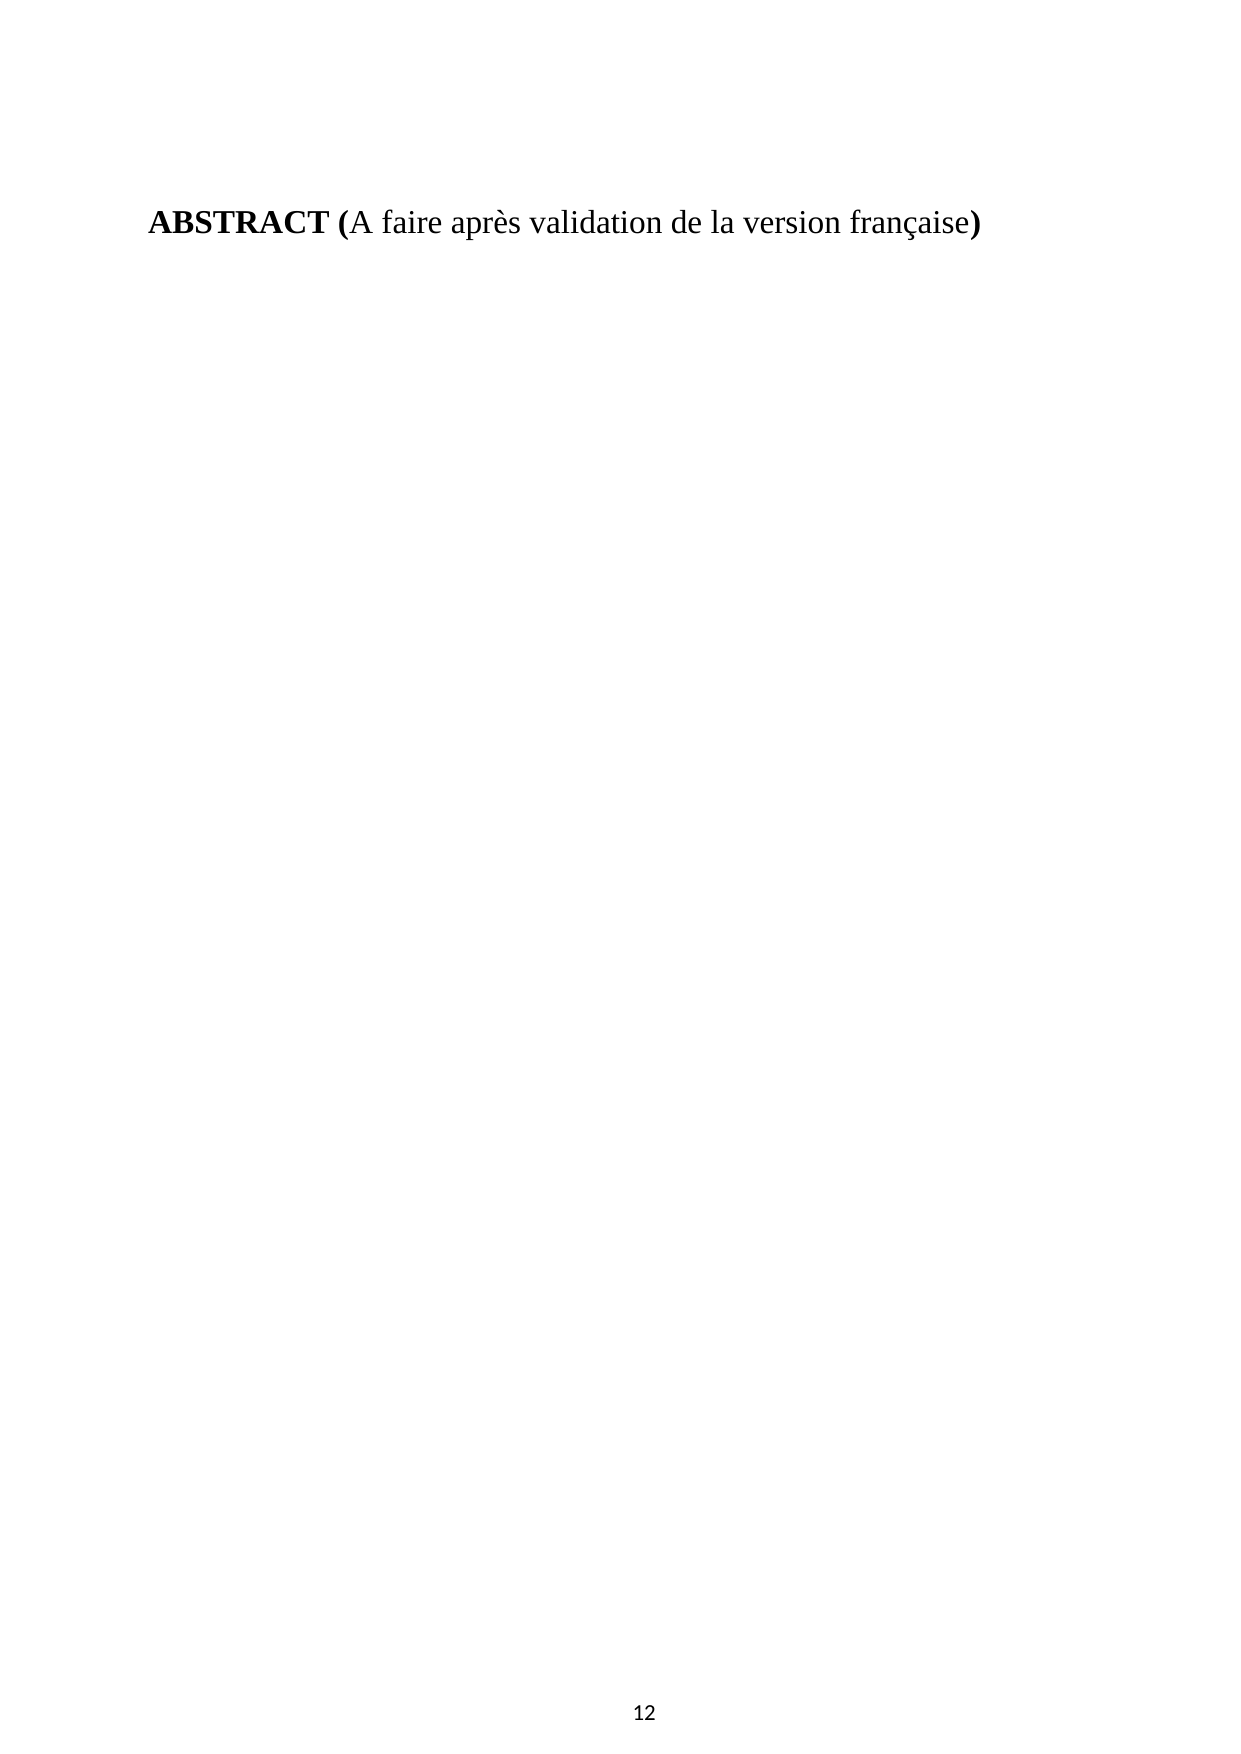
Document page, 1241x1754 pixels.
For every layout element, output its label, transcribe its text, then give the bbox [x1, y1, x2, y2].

text ABSTRACT (A faire après validation de la version française) [148, 202, 1139, 240]
